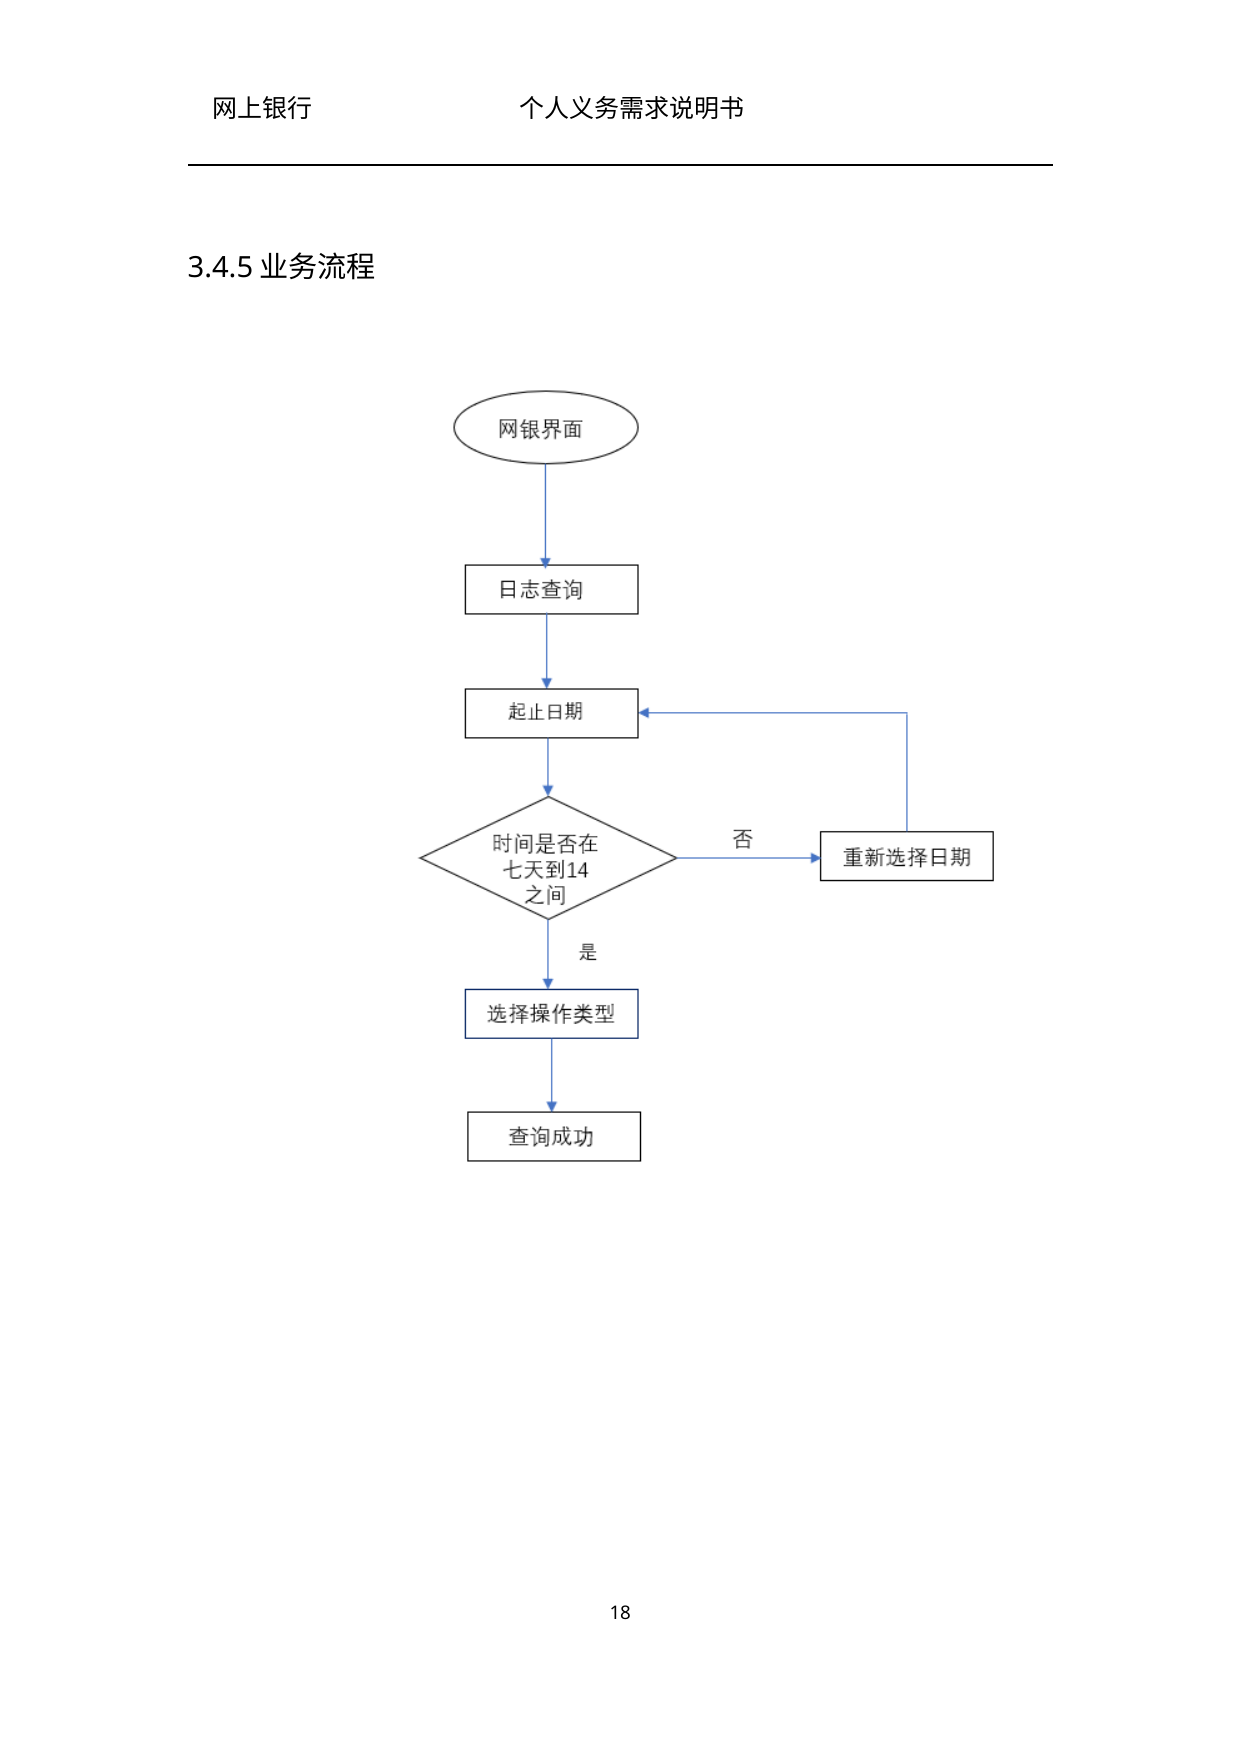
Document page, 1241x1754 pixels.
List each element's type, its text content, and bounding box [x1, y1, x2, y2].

text 3.4.5业务流程 [187, 233, 1053, 298]
picture [231, 318, 1049, 1208]
